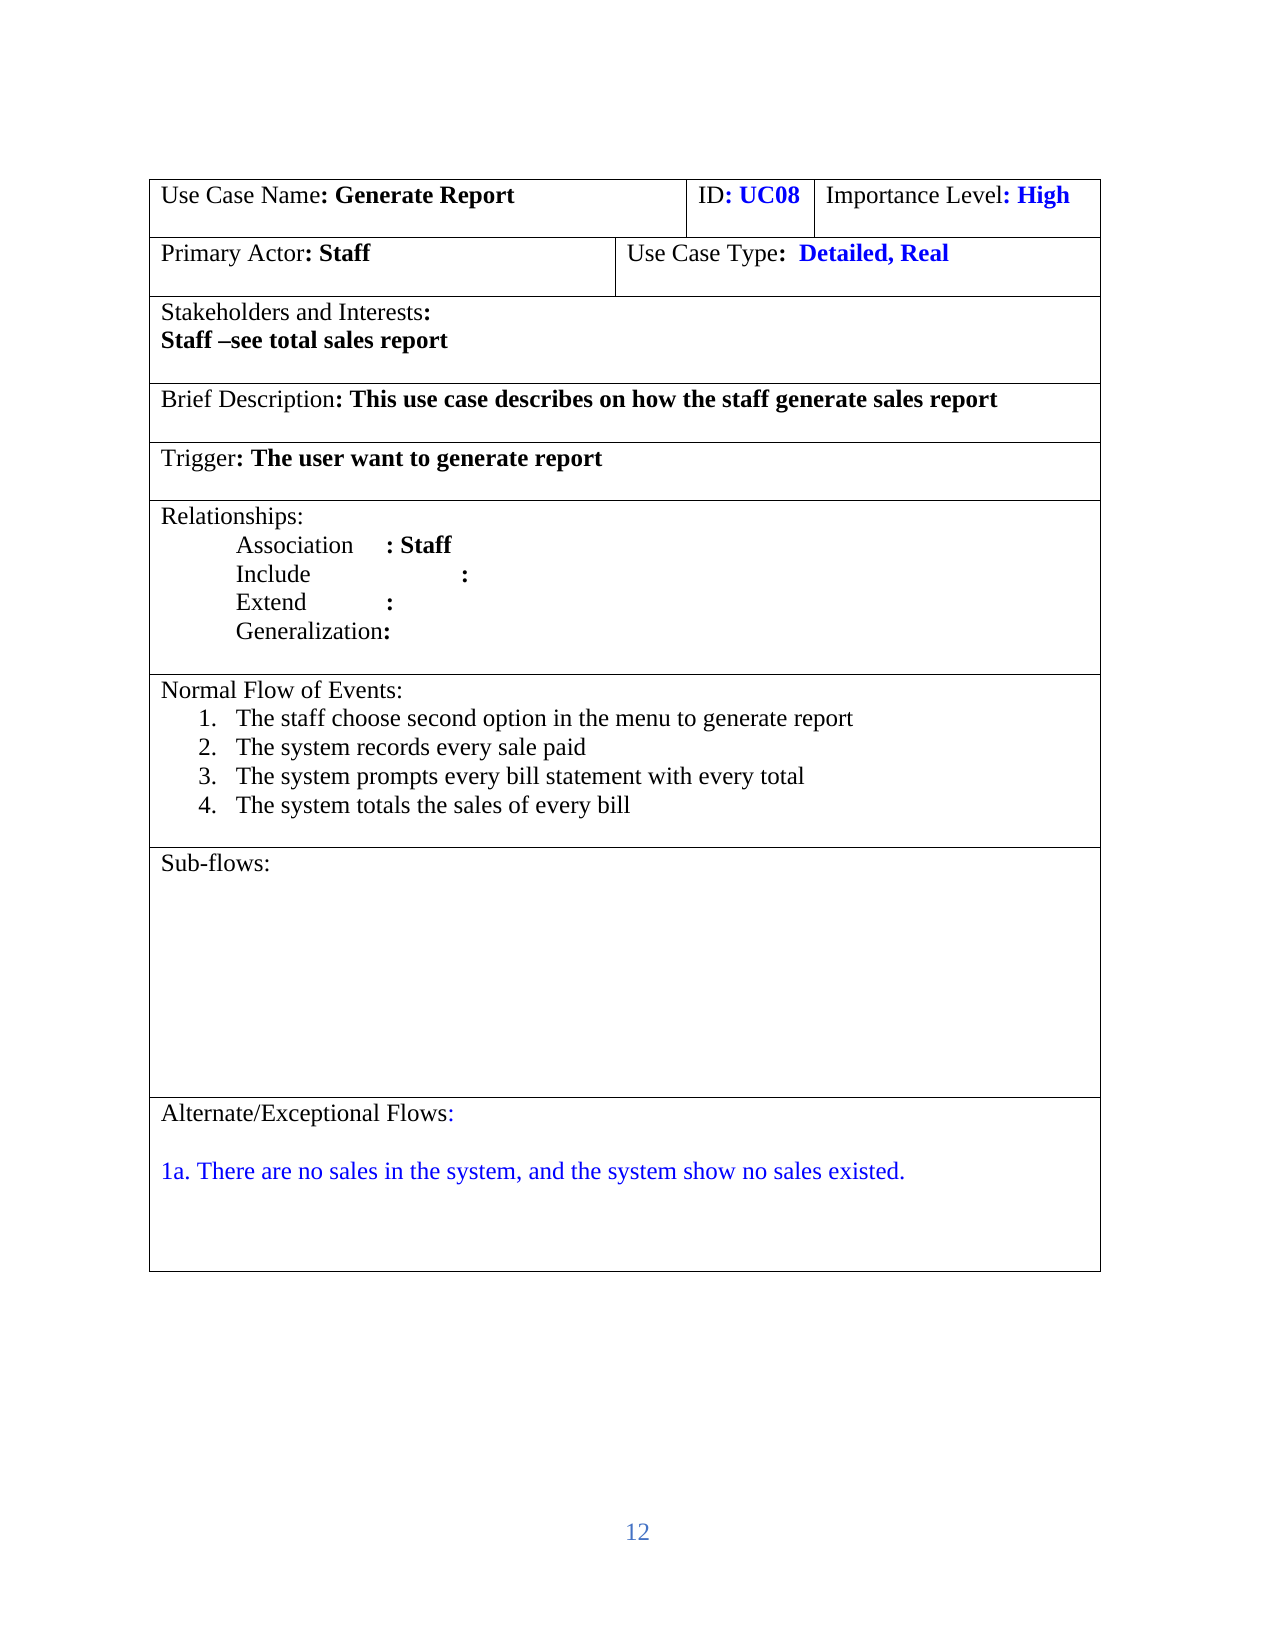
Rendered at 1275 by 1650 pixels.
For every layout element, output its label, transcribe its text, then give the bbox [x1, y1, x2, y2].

table_cell Use Case Type: Detailed, Real [616, 238, 1100, 296]
table_header Use Case Name: Generate Report [150, 180, 686, 237]
table_header Importance Level: High [815, 180, 1100, 237]
table_cell Normal Flow of Events: The staff choose second option in the menu to generate report The system records every sale paid The system prompts every bill statement with every total The system totals the sales of every bill [150, 675, 1100, 847]
table_cell Sub-flows: [150, 848, 1100, 1097]
table_cell Relationships: Association : Staff Include : Extend : Generalization: [150, 501, 1100, 674]
table_cell Stakeholders and Interests: Staff –see total sales report [150, 297, 1100, 383]
table_cell Primary Actor: Staff [150, 238, 615, 296]
table_cell Trigger: The user want to generate report [150, 443, 1100, 500]
table_cell Alternate/Exceptional Flows: 1a. There are no sales in the system, and the system show no sales existed. [150, 1098, 1100, 1271]
table_cell Brief Description: This use case describes on how the staff generate sales report [150, 384, 1100, 442]
table_header ID: UC08 [687, 180, 814, 237]
